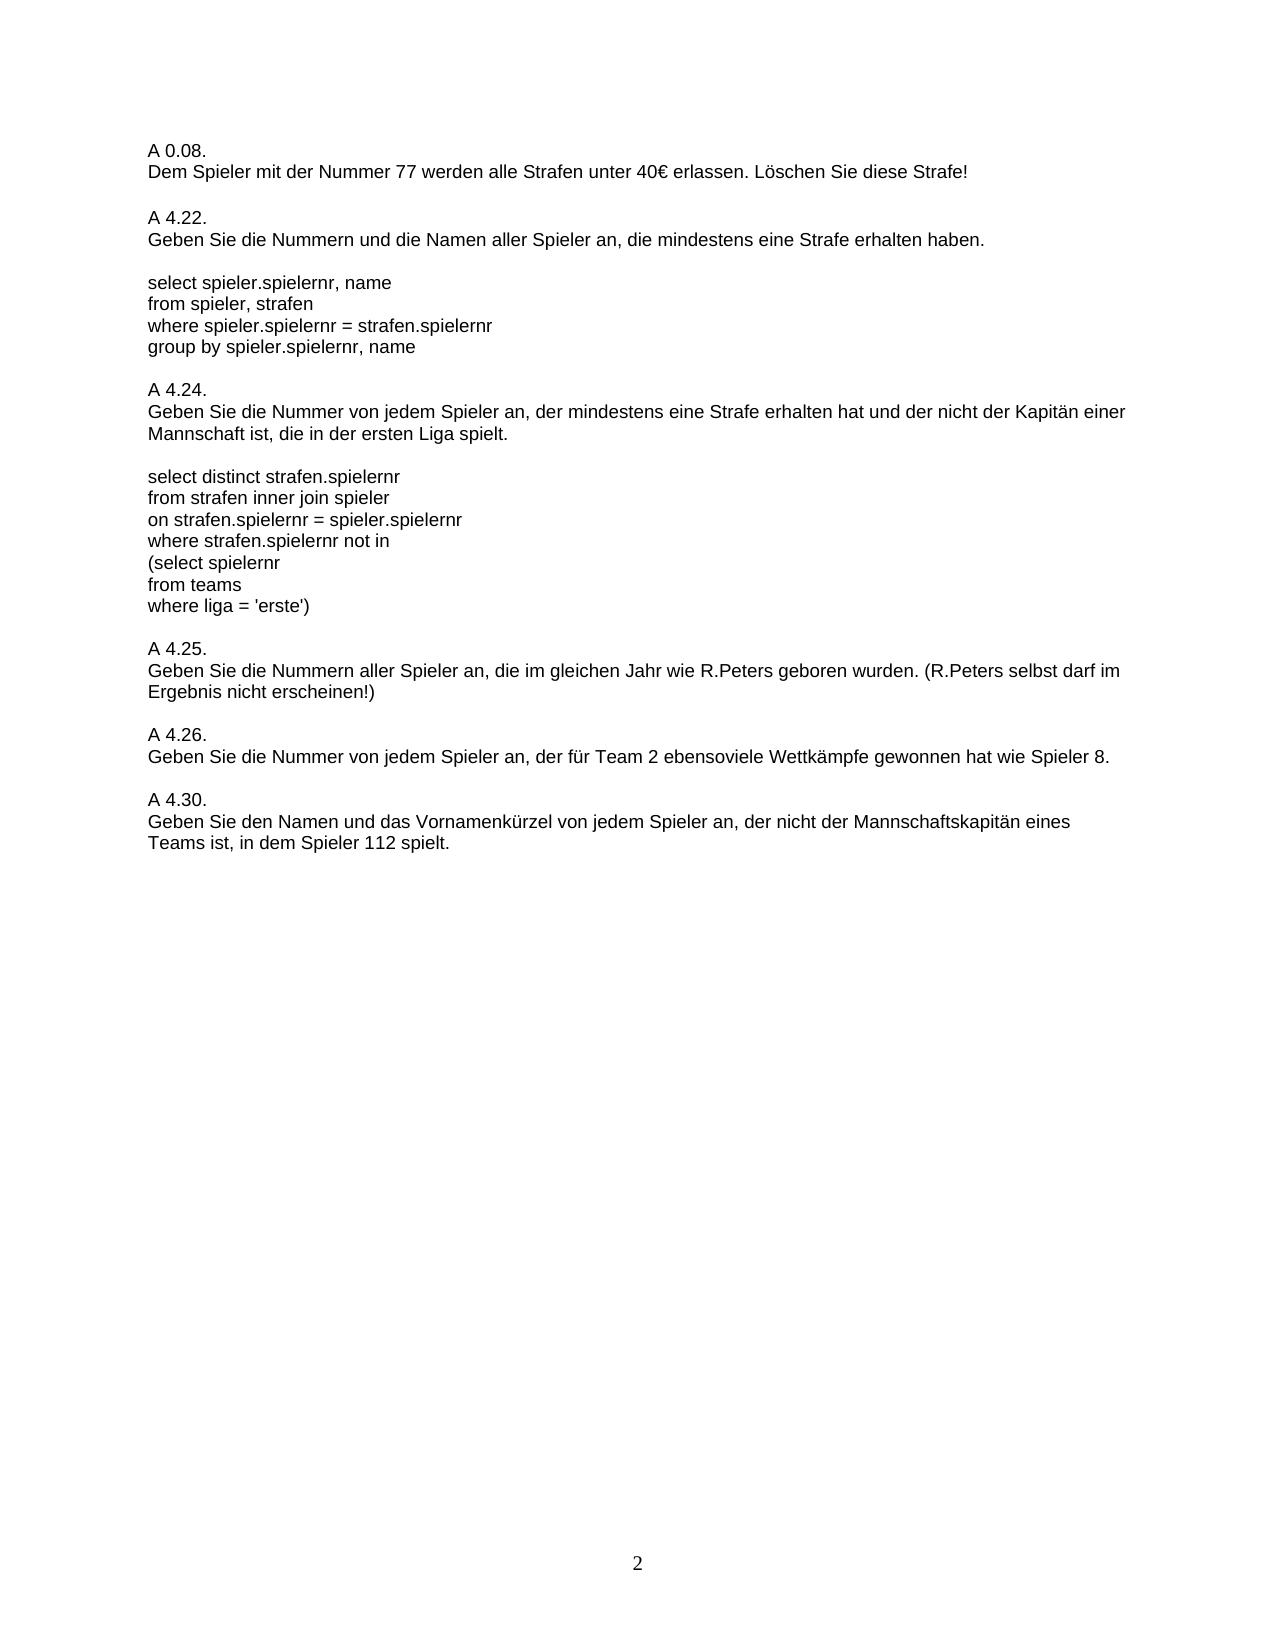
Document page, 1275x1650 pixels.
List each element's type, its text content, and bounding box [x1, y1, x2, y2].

text Geben Sie die Nummern und die Namen aller Spieler an, die mindestens eine Strafe erhalten haben. [148, 228, 1127, 250]
text select distinct strafen.spielernr [148, 466, 1127, 487]
text where spieler.spielernr = strafen.spielernr [148, 314, 1127, 336]
text select spieler.spielernr, name [148, 271, 1127, 293]
text Geben Sie den Namen und das Vornamenkürzel von jedem Spieler an, der nicht der Mannschaftskapitän eines Teams ist, in dem Spieler 112 spielt. [148, 811, 1127, 854]
text where liga = 'erste') [148, 595, 1127, 616]
text A 4.26. [148, 724, 1127, 746]
text A 4.24. [148, 379, 1127, 401]
text from spieler, strafen [148, 293, 1127, 314]
text Dem Spieler mit der Nummer 77 werden alle Strafen unter 40€ erlassen. Löschen Sie diese Strafe! [148, 161, 1127, 183]
text (select spielernr [148, 552, 1127, 573]
text Geben Sie die Nummer von jedem Spieler an, der mindestens eine Strafe erhalten hat und der nicht der Kapitän einer Mannschaft ist, die in der ersten Liga spielt. [148, 401, 1127, 444]
text A 4.30. [148, 789, 1127, 811]
text from teams [148, 573, 1127, 595]
text group by spieler.spielernr, name [148, 336, 1127, 358]
text Geben Sie die Nummern aller Spieler an, die im gleichen Jahr wie R.Peters geboren wurden. (R.Peters selbst darf im Ergebnis nicht erscheinen!) [148, 659, 1127, 703]
text where strafen.spielernr not in [148, 530, 1127, 552]
text from strafen inner join spieler [148, 487, 1127, 509]
text A 4.25. [148, 638, 1127, 659]
text on strafen.spielernr = spieler.spielernr [148, 509, 1127, 530]
text A 4.22. [148, 207, 1127, 228]
text Geben Sie die Nummer von jedem Spieler an, der für Team 2 ebensoviele Wettkämpfe gewonnen hat wie Spieler 8. [148, 746, 1127, 767]
